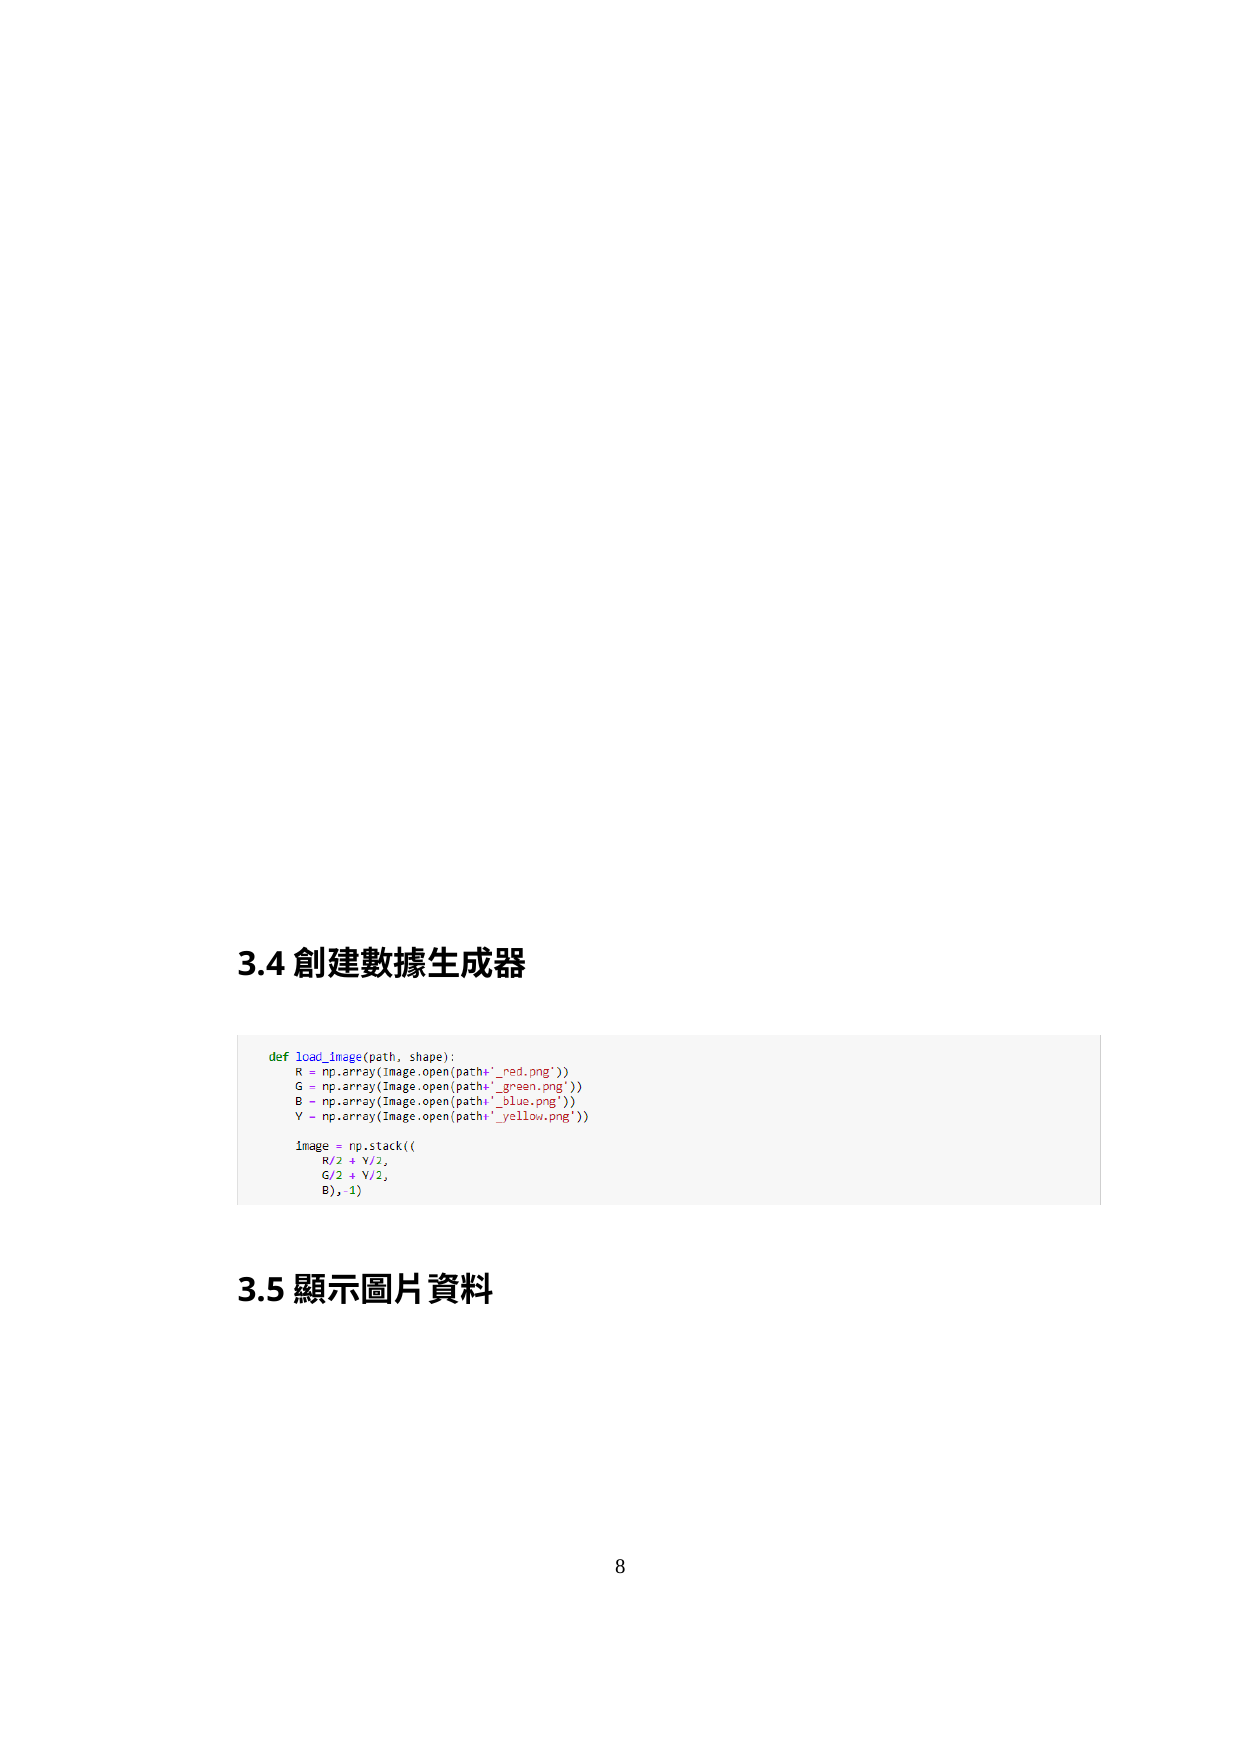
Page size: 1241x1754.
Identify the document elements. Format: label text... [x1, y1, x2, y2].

text 3.5 顯示圖片資料 [237, 1249, 1053, 1324]
text 3.4 創建數據生成器 [237, 923, 1053, 998]
picture [237, 1035, 1103, 1205]
